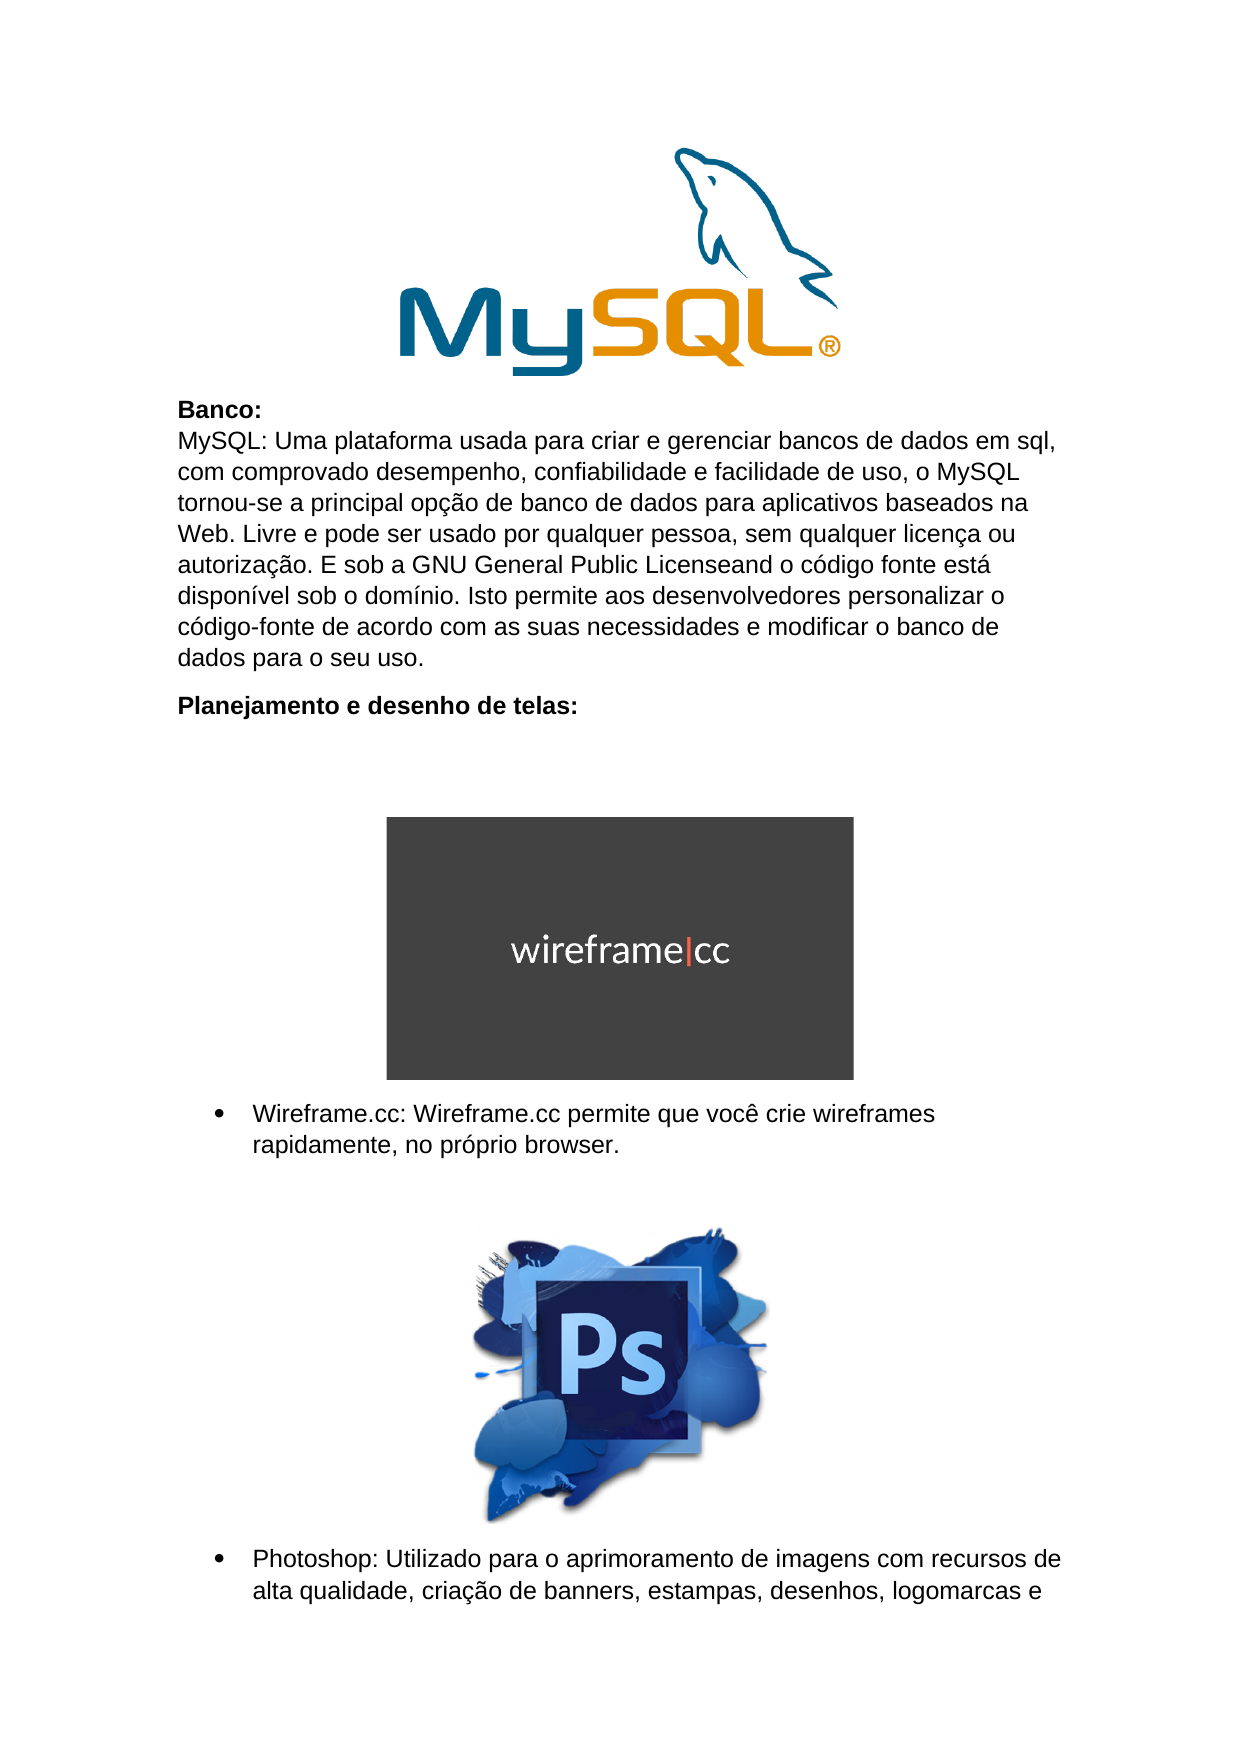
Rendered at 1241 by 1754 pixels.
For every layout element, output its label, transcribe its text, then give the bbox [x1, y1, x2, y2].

picture [470, 1225, 770, 1526]
text MySQL: Uma plataforma usada para criar e gerenciar bancos de dados em sql, com comprovado desempenho, confiabilidade e facilidade de uso, o MySQL tornou-se a principal opção de banco de dados para aplicativos baseados na Web. Livre e pode ser usado por qualquer pessoa, sem qualquer licença ou autorização. E sob a GNU General Public Licenseand o código fonte está disponível sob o domínio. Isto permite aos desenvolvedores personalizar o código-fonte de acordo com as suas necessidades e modificar o banco de dados para o seu uso. [177, 426, 1063, 672]
subtitle Banco: [177, 395, 1063, 423]
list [215, 1544, 1063, 1604]
subtitle Planejamento e desenho de telas: [177, 691, 1063, 719]
picture [386, 817, 854, 1080]
picture [399, 147, 841, 376]
list Wireframe.cc: Wireframe.cc permite que você crie wireframes rapidamente, no próprio browser. [215, 1099, 1063, 1159]
